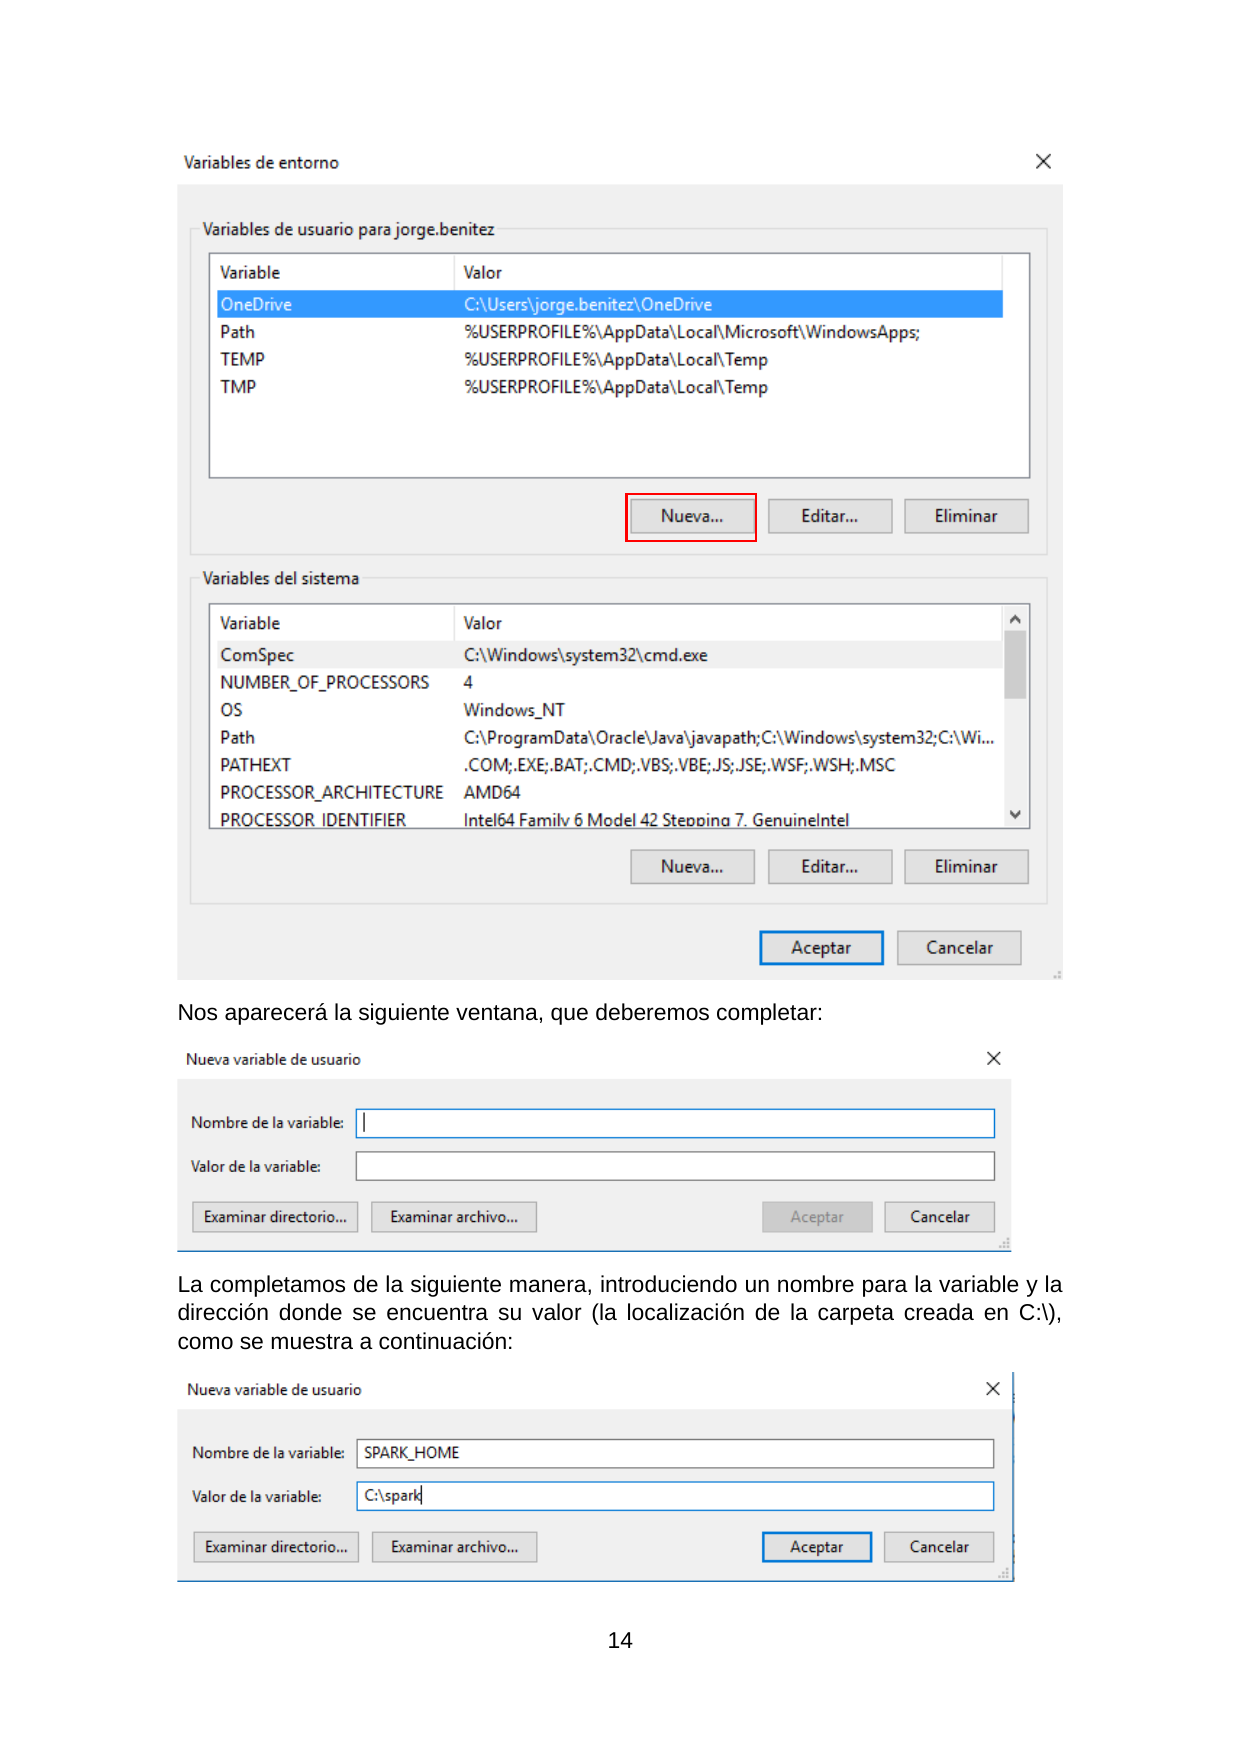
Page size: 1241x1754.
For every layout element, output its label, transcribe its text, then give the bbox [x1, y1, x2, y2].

text Nos aparecerá la siguiente ventana, que deberemos completar: [177, 999, 1063, 1025]
picture [177, 1043, 1012, 1252]
picture [177, 147, 1063, 980]
picture [177, 1372, 1015, 1582]
text La completamos de la siguiente manera, introduciendo un nombre para la variable y la dirección donde se encuentra su valor (la localización de la carpeta creada en C:\), como se muestra a continuación: [177, 1271, 1063, 1354]
